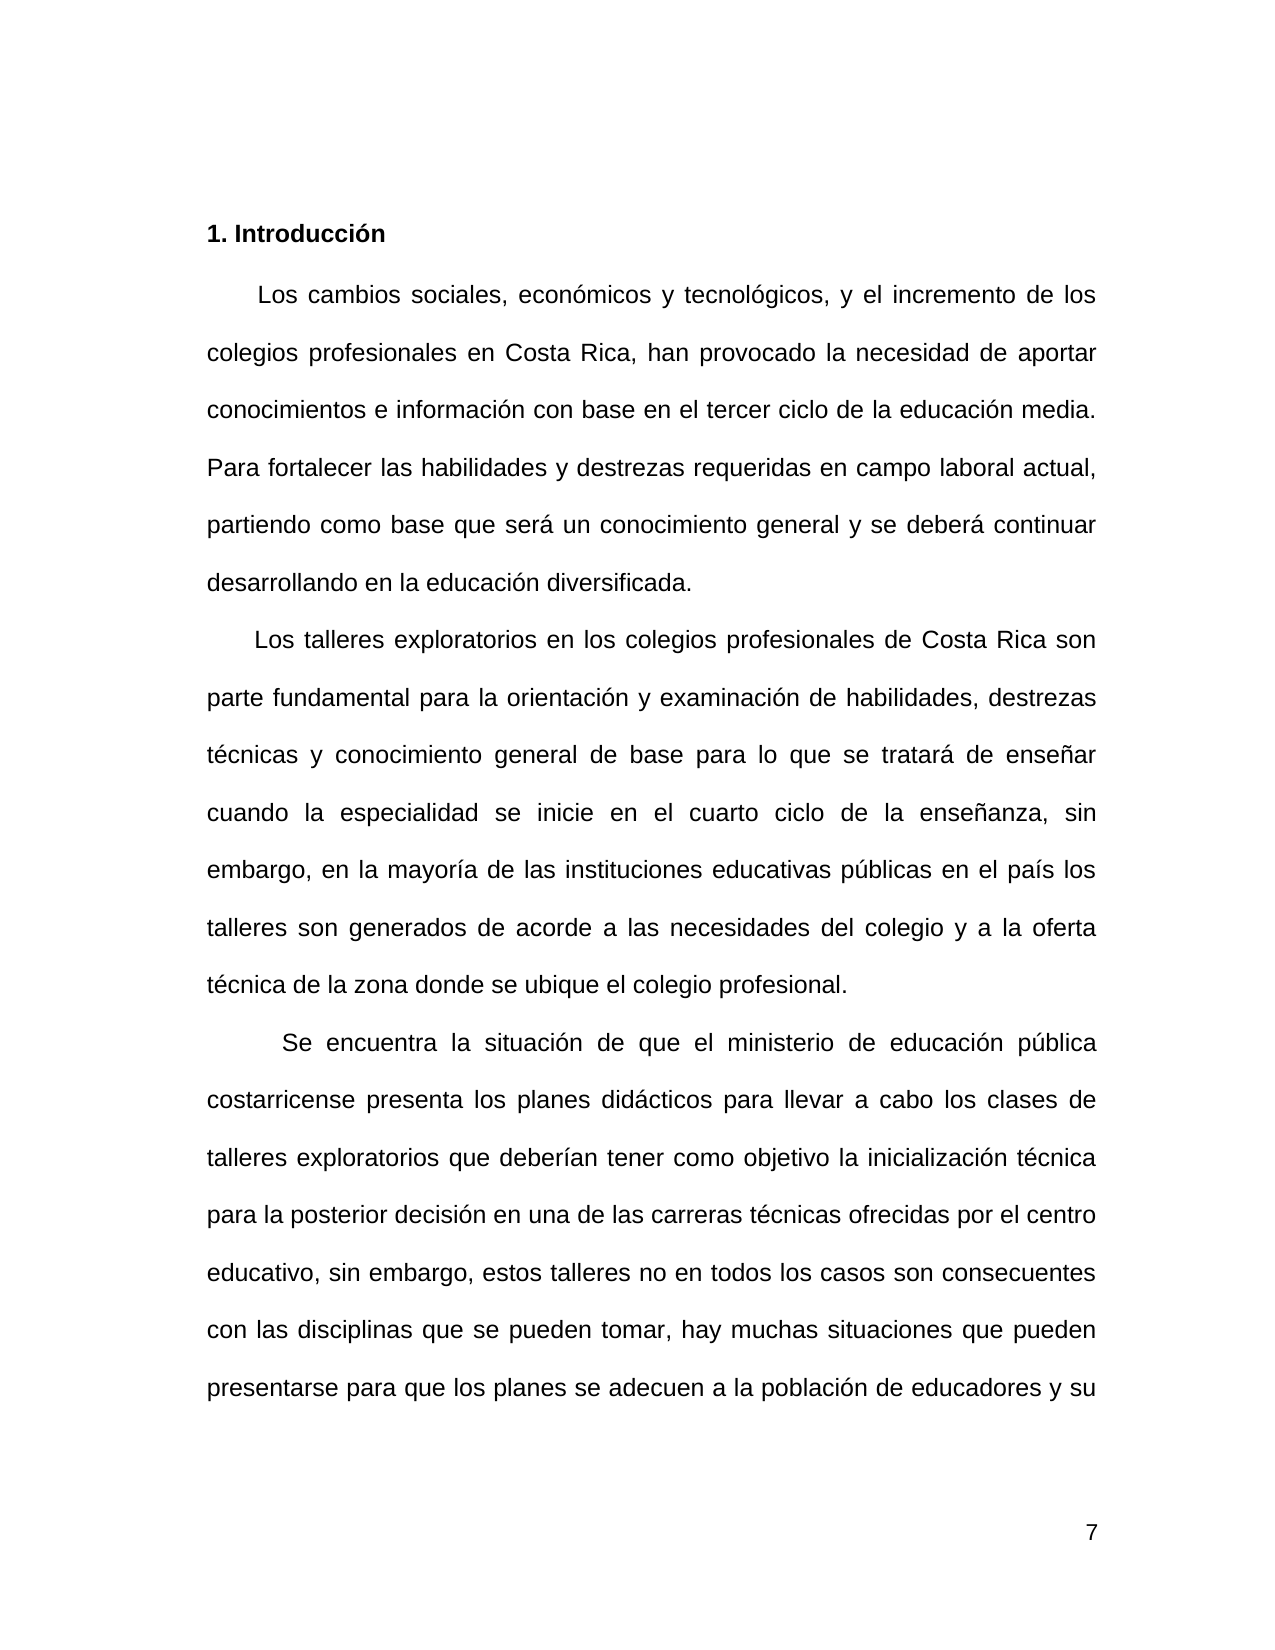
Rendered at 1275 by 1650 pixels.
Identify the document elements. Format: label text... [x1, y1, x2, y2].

subtitle 1. Introducción [207, 219, 1098, 248]
text Los talleres exploratorios en los colegios profesionales de Costa Rica son parte fundamental para la orientación y examinación de habilidades, destrezas técnicas y conocimiento general de base para lo que se tratará de enseñar cuando la especialidad se inicie en el cuarto ciclo de la enseñanza, sin embargo, en la mayoría de las instituciones educativas públicas en el país los talleres son generados de acorde a las necesidades del colegio y a la oferta técnica de la zona donde se ubique el colegio profesional. [207, 626, 1098, 999]
text Los cambios sociales, económicos y tecnológicos, y el incremento de los colegios profesionales en Costa Rica, han provocado la necesidad de aportar conocimientos e información con base en el tercer ciclo de la educación media. Para fortalecer las habilidades y destrezas requeridas en campo laboral actual, partiendo como base que será un conocimiento general y se deberá continuar desarrollando en la educación diversificada. [207, 281, 1098, 597]
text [207, 1028, 1098, 1402]
